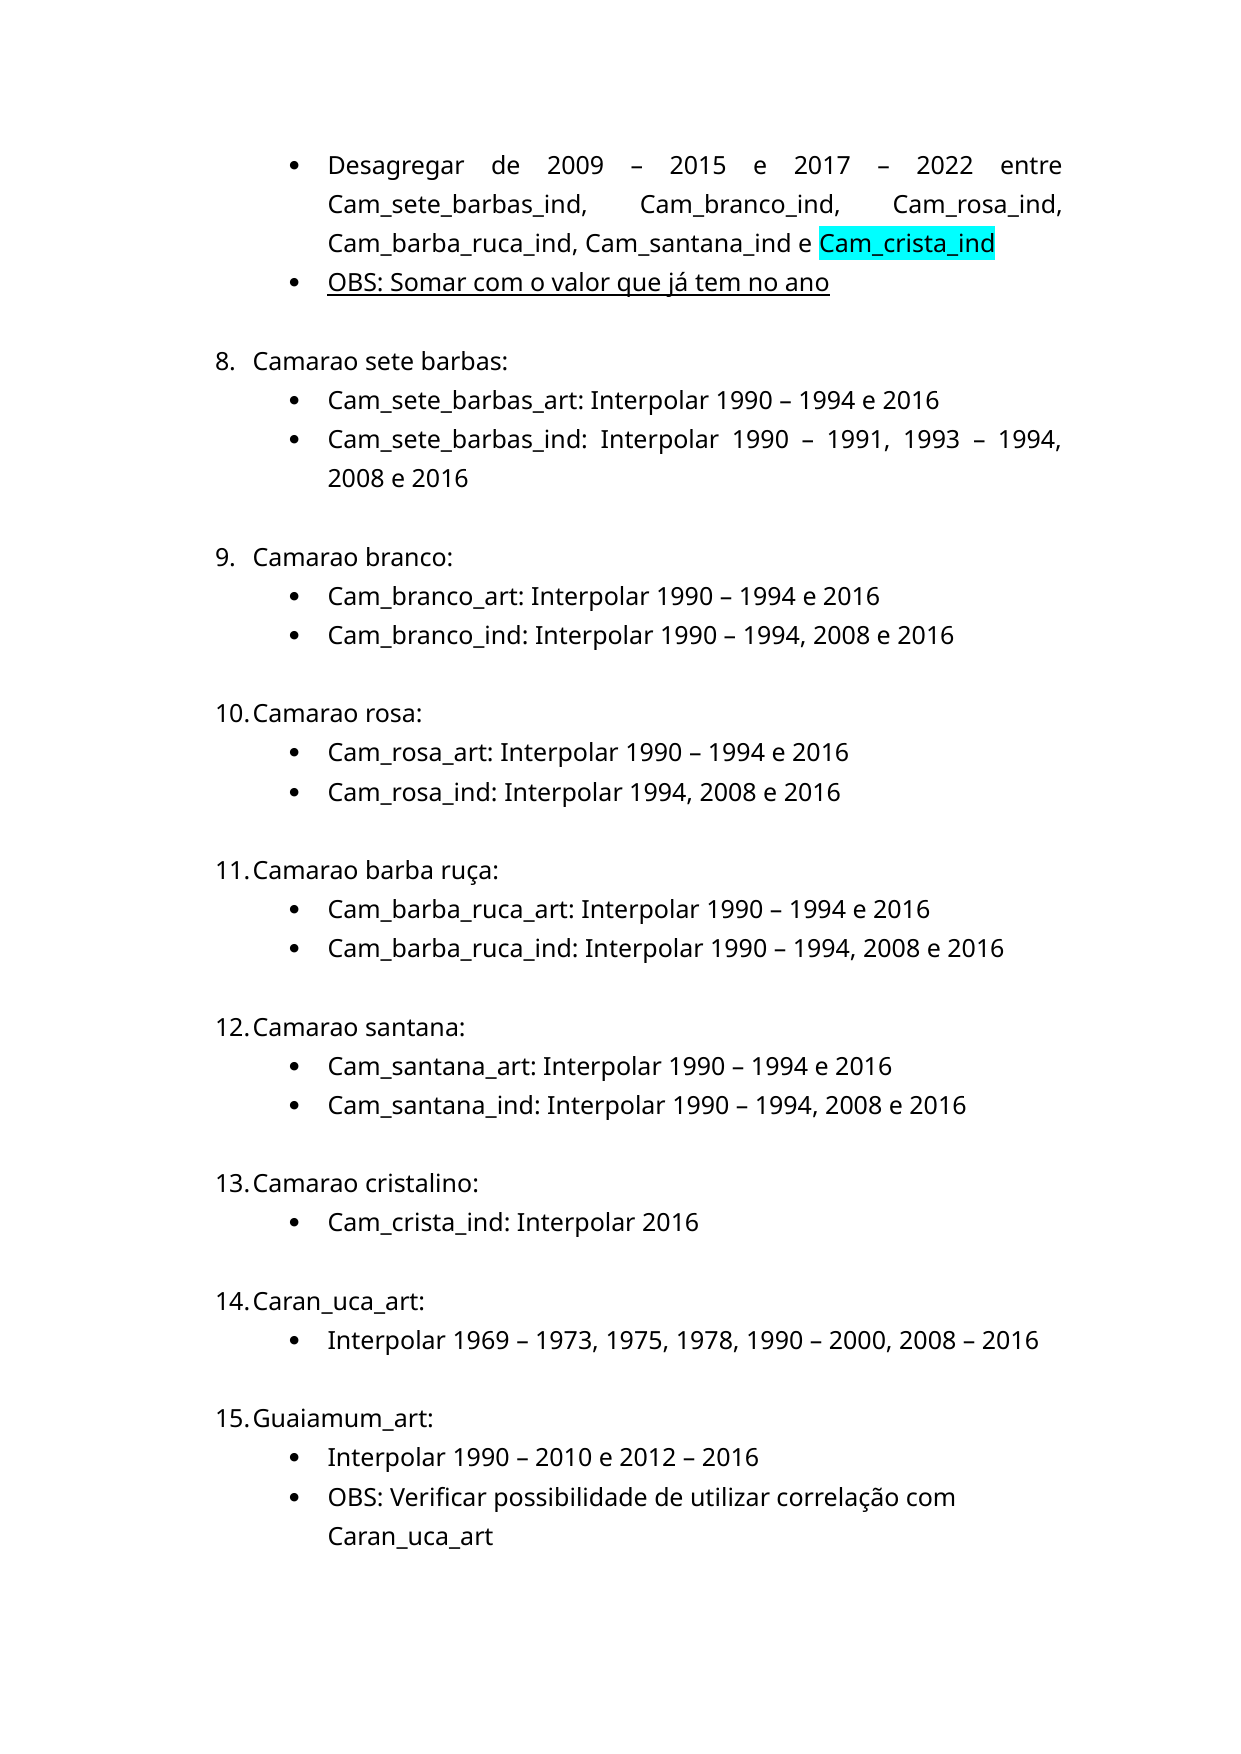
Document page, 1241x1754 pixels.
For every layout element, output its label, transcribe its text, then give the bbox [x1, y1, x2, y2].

list Camarao cristalino: [215, 1166, 1063, 1200]
list Cam_branco_ind: Interpolar 1990 – 1994, 2008 e 2016 [290, 618, 1063, 652]
list Camarao branco: [215, 539, 1063, 573]
list Camarao sete barbas: [215, 343, 1063, 377]
list Desagregar de 2009 – 2015 e 2017 – 2022 entre Cam_sete_barbas_ind, Cam_branco_ind, Cam_rosa_ind, Cam_barba_ruca_ind, Cam_santana_ind e Cam_crista_ind [290, 148, 1063, 260]
list OBS: Verificar possibilidade de utilizar correlação com Caran_uca_art [290, 1479, 1063, 1552]
list Cam_barba_ruca_ind: Interpolar 1990 – 1994, 2008 e 2016 [290, 931, 1063, 965]
list Cam_rosa_ind: Interpolar 1994, 2008 e 2016 [290, 774, 1063, 808]
list Camarao barba ruça: [215, 853, 1063, 887]
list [290, 265, 1063, 299]
list Guaiamum_art: [215, 1401, 1063, 1435]
list Cam_sete_barbas_art: Interpolar 1990 – 1994 e 2016 [290, 383, 1063, 417]
list Caran_uca_art: [215, 1283, 1063, 1317]
list Interpolar 1990 – 2010 e 2012 – 2016 [290, 1440, 1063, 1474]
list Cam_barba_ruca_art: Interpolar 1990 – 1994 e 2016 [290, 892, 1063, 926]
list Cam_crista_ind: Interpolar 2016 [290, 1205, 1063, 1239]
list Cam_rosa_art: Interpolar 1990 – 1994 e 2016 [290, 735, 1063, 769]
list Cam_sete_barbas_ind: Interpolar 1990 – 1991, 1993 – 1994, 2008 e 2016 [290, 422, 1063, 495]
list Camarao santana: [215, 1009, 1063, 1043]
list Interpolar 1969 – 1973, 1975, 1978, 1990 – 2000, 2008 – 2016 [290, 1323, 1063, 1357]
list Cam_branco_art: Interpolar 1990 – 1994 e 2016 [290, 578, 1063, 612]
list Cam_santana_ind: Interpolar 1990 – 1994, 2008 e 2016 [290, 1088, 1063, 1122]
list Cam_santana_art: Interpolar 1990 – 1994 e 2016 [290, 1048, 1063, 1082]
list Camarao rosa: [215, 696, 1063, 730]
